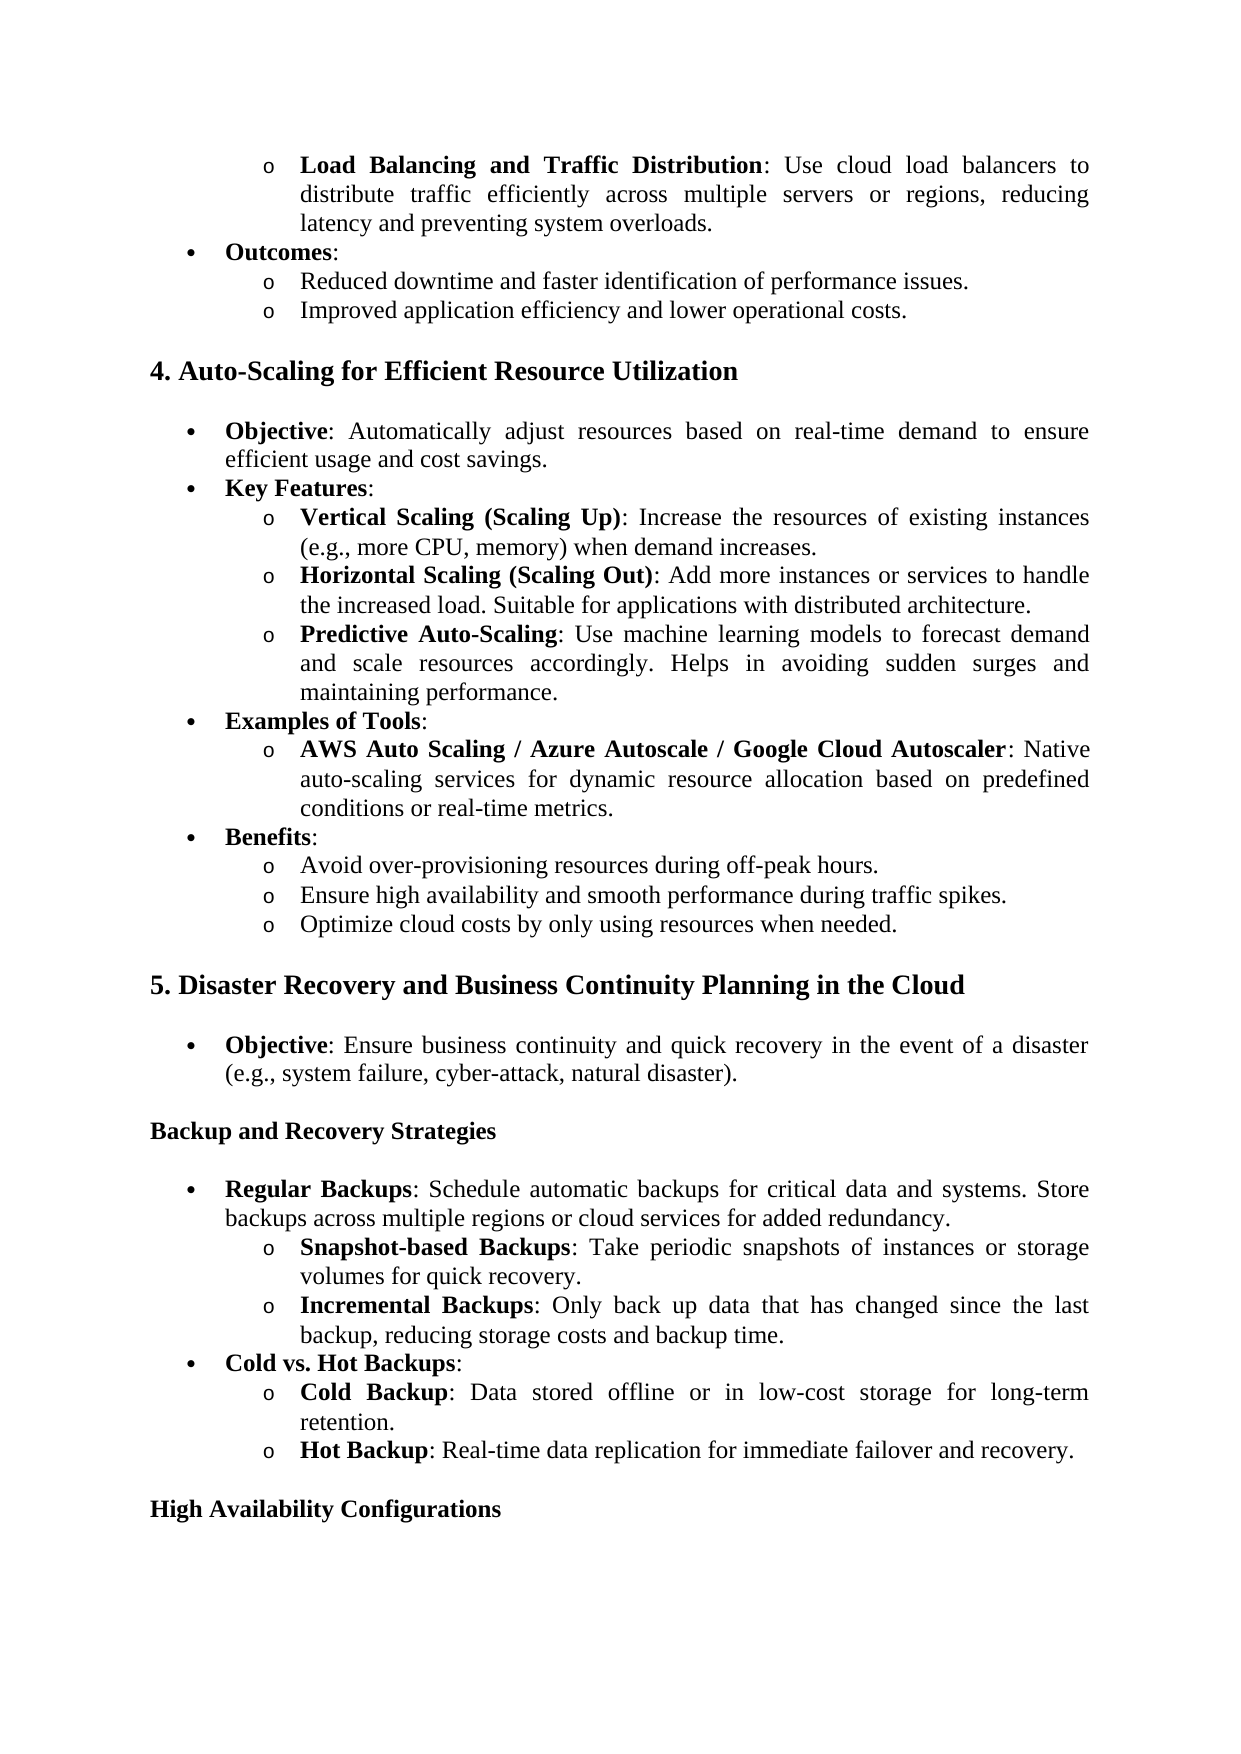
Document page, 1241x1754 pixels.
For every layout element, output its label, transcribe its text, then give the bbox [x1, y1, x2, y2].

list Snapshot-based Backups: Take periodic snapshots of instances or storage volumes for quick recovery. [262, 1232, 1090, 1290]
list Avoid over-provisioning resources during off-peak hours. [262, 850, 1090, 880]
list Ensure high availability and smooth performance during traffic spikes. [262, 880, 1090, 909]
list Load Balancing and Traffic Distribution: Use cloud load balancers to distribute traffic efficiently across multiple servers or regions, reducing latency and preventing system overloads. [262, 150, 1090, 237]
list Examples of Tools: [187, 706, 1090, 734]
list Optimize cloud costs by only using resources when needed. [262, 909, 1090, 939]
list Benefits: [187, 822, 1090, 850]
list Objective: Ensure business continuity and quick recovery in the event of a disaster (e.g., system failure, cyber-attack, natural disaster). [187, 1030, 1090, 1087]
list Cold Backup: Data stored offline or in low-cost storage for long-term retention. [262, 1377, 1090, 1436]
list Incremental Backups: Only back up data that has changed since the last backup, reducing storage costs and backup time. [262, 1290, 1090, 1348]
text High Availability Configurations [150, 1494, 1090, 1523]
text Backup and Recovery Strategies [150, 1116, 1090, 1145]
list AWS Auto Scaling / Azure Autoscale / Google Cloud Autoscaler: Native auto-scaling services for dynamic resource allocation based on predefined conditions or real-time metrics. [262, 734, 1090, 822]
list Outcomes: [187, 237, 1090, 266]
text 5. Disaster Recovery and Business Continuity Planning in the Cloud [150, 968, 1090, 1001]
list Reduced downtime and faster identification of performance issues. [262, 266, 1090, 295]
text 4. Auto-Scaling for Efficient Resource Utilization [150, 354, 1090, 387]
list Objective: Automatically adjust resources based on real-time demand to ensure efficient usage and cost savings. [187, 416, 1090, 473]
list Vertical Scaling (Scaling Up): Increase the resources of existing instances (e.g., more CPU, memory) when demand increases. [262, 502, 1090, 560]
list Regular Backups: Schedule automatic backups for critical data and systems. Store backups across multiple regions or cloud services for added redundancy. [187, 1174, 1090, 1232]
list Hot Backup: Real-time data replication for immediate failover and recovery. [262, 1436, 1090, 1465]
list Horizontal Scaling (Scaling Out): Add more instances or services to handle the increased load. Suitable for applications with distributed architecture. [262, 560, 1090, 619]
list Predictive Auto-Scaling: Use machine learning models to forecast demand and scale resources accordingly. Helps in avoiding sudden surges and maintaining performance. [262, 619, 1090, 706]
list Cold vs. Hot Backups: [187, 1348, 1090, 1377]
list Improved application efficiency and lower operational costs. [262, 295, 1090, 325]
list Key Features: [187, 473, 1090, 502]
